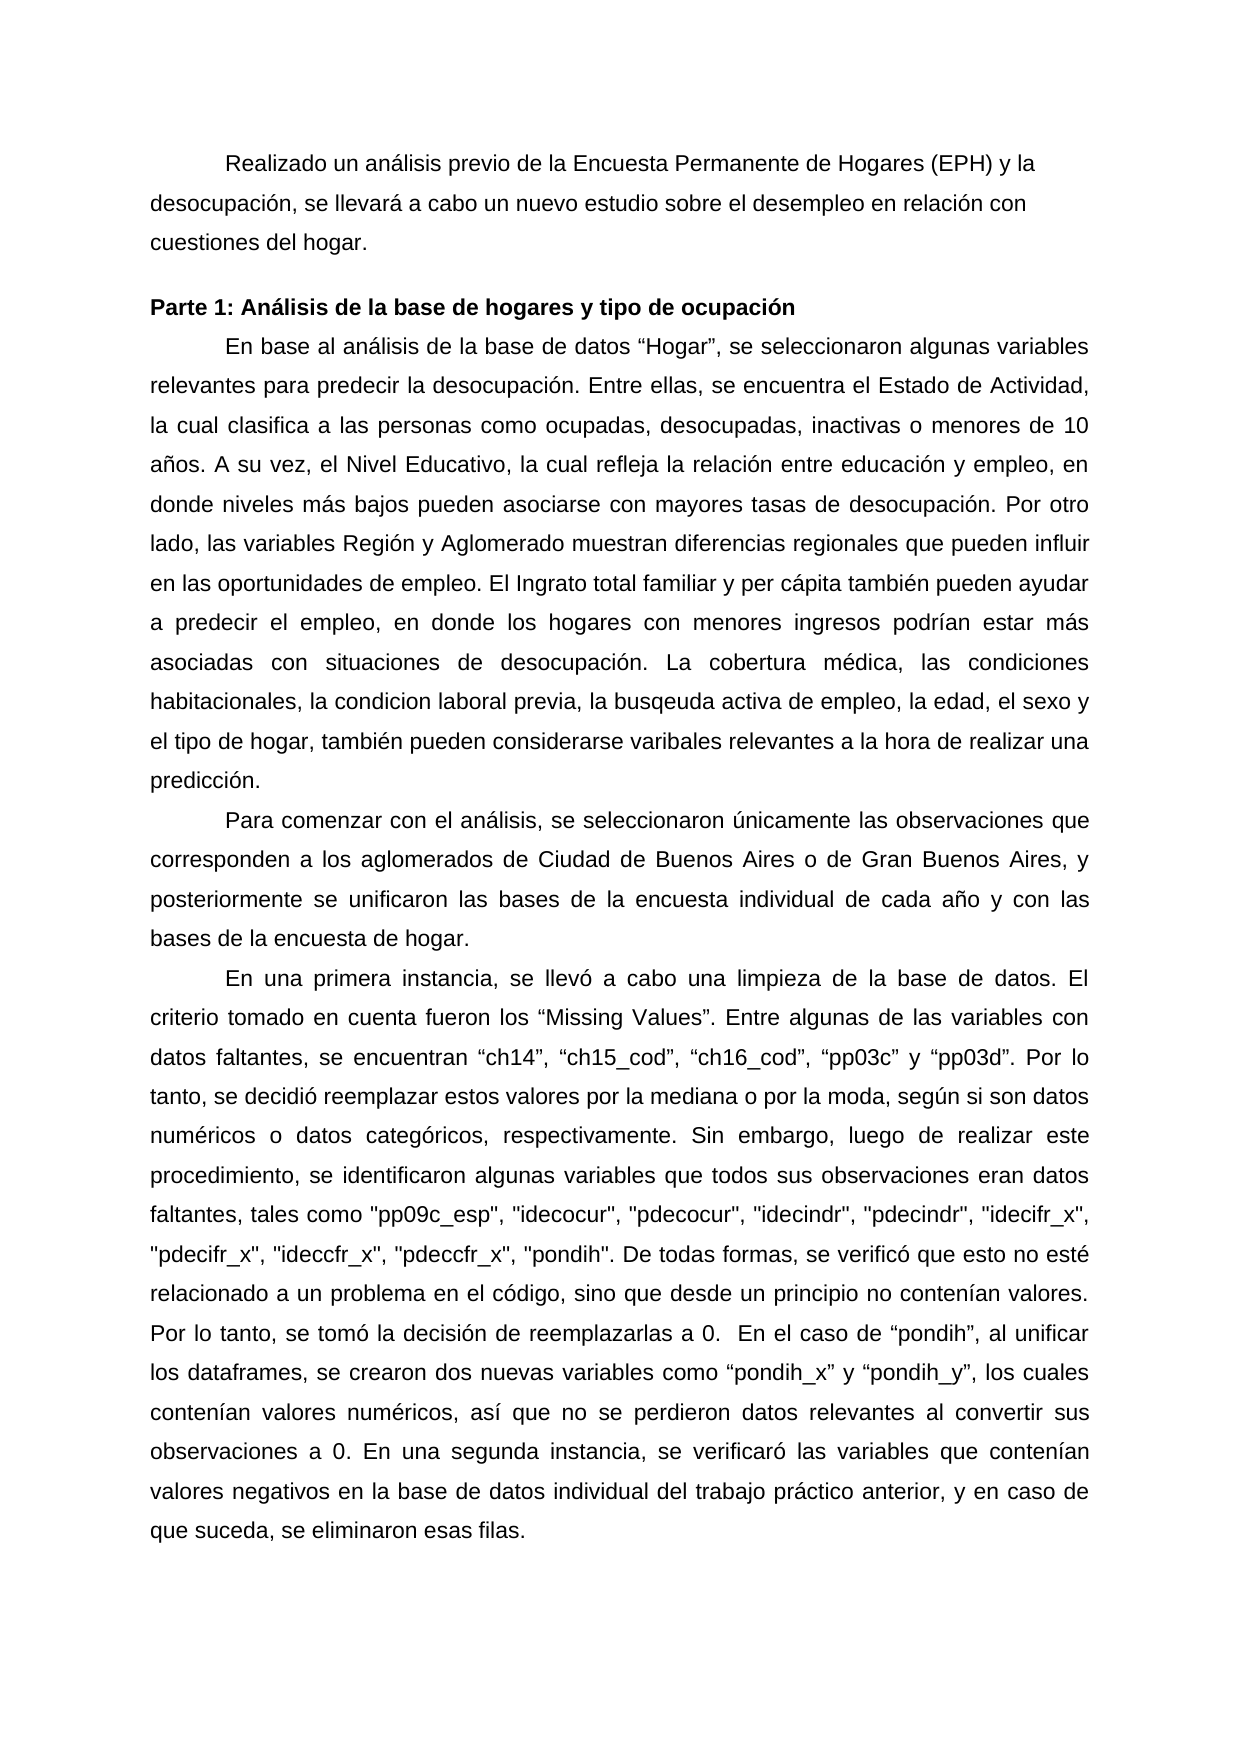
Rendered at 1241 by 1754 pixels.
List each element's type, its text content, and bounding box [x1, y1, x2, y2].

text En base al análisis de la base de datos “Hogar”, se seleccionaron algunas variables relevantes para predecir la desocupación. Entre ellas, se encuentra el Estado de Actividad, la cual clasifica a las personas como ocupadas, desocupadas, inactivas o menores de 10 años. A su vez, el Nivel Educativo, la cual refleja la relación entre educación y empleo, en donde niveles más bajos pueden asociarse con mayores tasas de desocupación. Por otro lado, las variables Región y Aglomerado muestran diferencias regionales que pueden influir en las oportunidades de empleo. El Ingrato total familiar y per cápita también pueden ayudar a predecir el empleo, en donde los hogares con menores ingresos podrían estar más asociadas con situaciones de desocupación. La cobertura médica, las condiciones habitacionales, la condicion laboral previa, la busqeuda activa de empleo, la edad, el sexo y el tipo de hogar, también pueden considerarse varibales relevantes a la hora de realizar una predicción. [150, 333, 1090, 793]
text En una primera instancia, se llevó a cabo una limpieza de la base de datos. El criterio tomado en cuenta fueron los “Missing Values”. Entre algunas de las variables con datos faltantes, se encuentran “ch14”, “ch15_cod”, “ch16_cod”, “pp03c” y “pp03d”. Por lo tanto, se decidió reemplazar estos valores por la mediana o por la moda, según si son datos numéricos o datos categóricos, respectivamente. Sin embargo, luego de realizar este procedimiento, se identificaron algunas variables que todos sus observaciones eran datos faltantes, tales como "pp09c_esp", "idecocur", "pdecocur", "idecindr", "pdecindr", "idecifr_x", "pdecifr_x", "ideccfr_x", "pdeccfr_x", "pondih". De todas formas, se verificó que esto no esté relacionado a un problema en el código, sino que desde un principio no contenían valores. Por lo tanto, se tomó la decisión de reemplazarlas a 0. En el caso de “pondih”, al unificar los dataframes, se crearon dos nuevas variables como “pondih_x” y “pondih_y”, los cuales contenían valores numéricos, así que no se perdieron datos relevantes al convertir sus observaciones a 0. En una segunda instancia, se verificaró las variables que contenían valores negativos en la base de datos individual del trabajo práctico anterior, y en caso de que suceda, se eliminaron esas filas. [150, 964, 1090, 1544]
text Para comenzar con el análisis, se seleccionaron únicamente las observaciones que corresponden a los aglomerados de Ciudad de Buenos Aires o de Gran Buenos Aires, y posteriormente se unificaron las bases de la encuesta individual de cada año y con las bases de la encuesta de hogar. [150, 807, 1090, 951]
text Parte 1: Análisis de la base de hogares y tipo de ocupación [150, 293, 1090, 320]
text Realizado un análisis previo de la Encuesta Permanente de Hogares (EPH) y la desocupación, se llevará a cabo un nuevo estudio sobre el desempleo en relación con cuestiones del hogar. [150, 150, 1090, 255]
